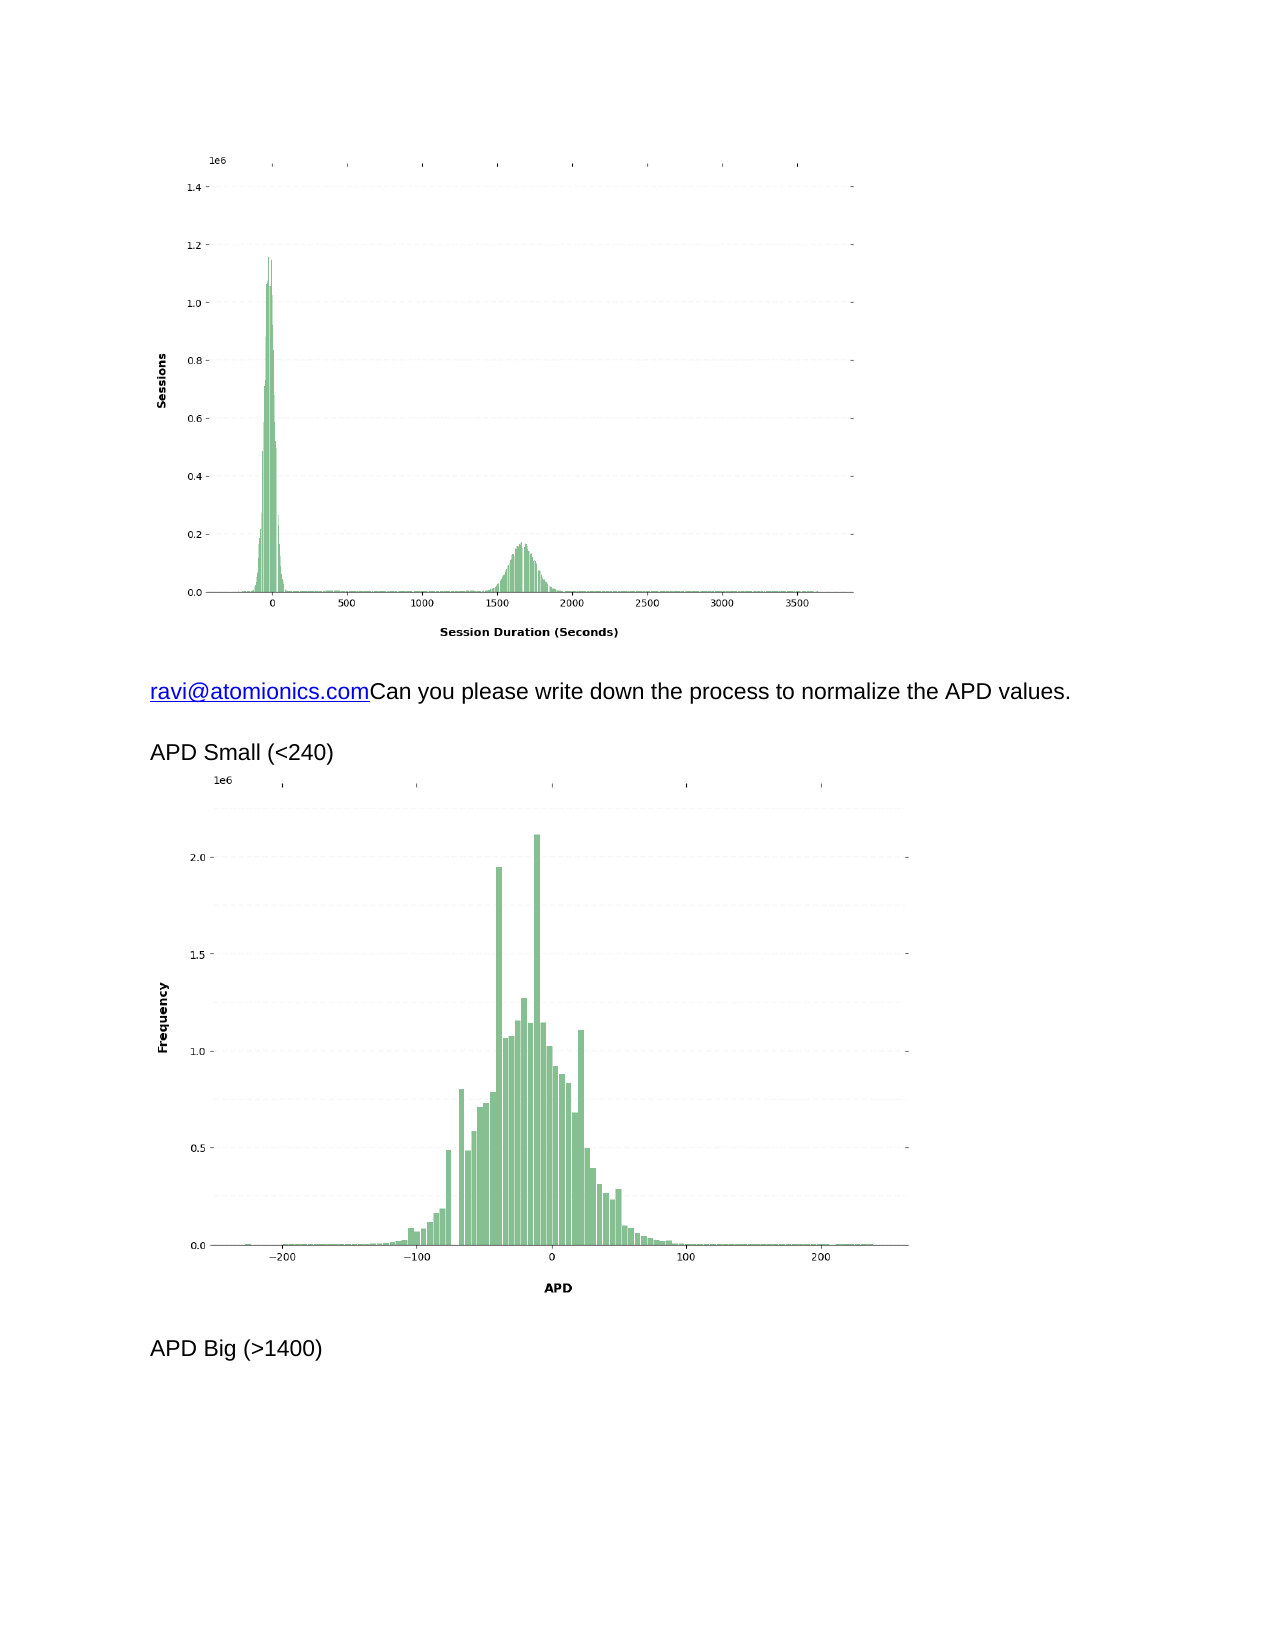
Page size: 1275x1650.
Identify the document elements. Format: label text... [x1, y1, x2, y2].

text APD Small (<240) [150, 738, 1125, 765]
picture [150, 768, 911, 1301]
picture [150, 150, 856, 644]
text ravi@atomionics.comCan you please write down the process to normalize the APD values. [150, 678, 1125, 704]
text APD Big (>1400) [150, 1335, 1125, 1361]
